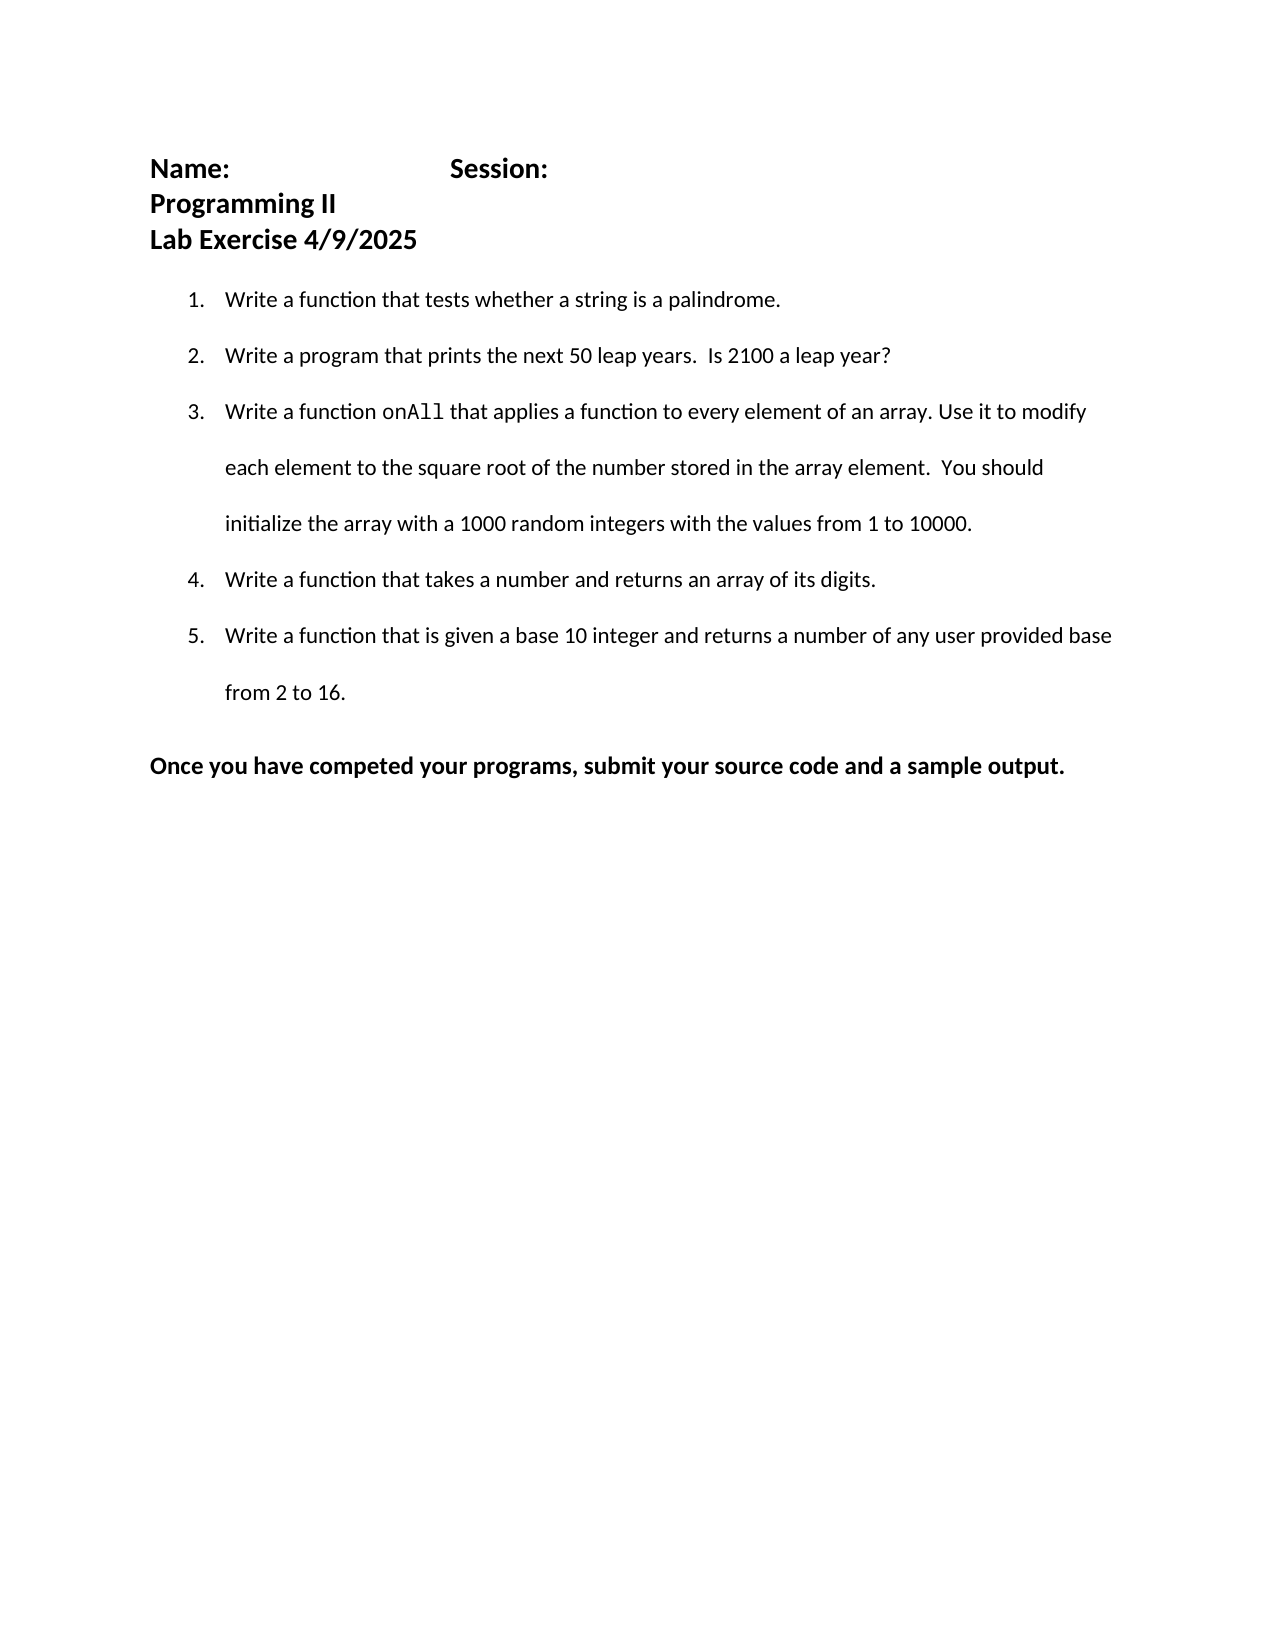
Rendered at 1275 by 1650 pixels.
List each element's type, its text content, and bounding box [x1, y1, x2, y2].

list Write a function that is given a base 10 integer and returns a number of any user provided base from 2 to 16. [187, 622, 1125, 706]
list Write a function that takes a number and returns an array of its digits. [187, 566, 1125, 593]
text Name: Session: [150, 150, 1125, 186]
text Lab Exercise 4/9/2025 [150, 221, 1125, 257]
text Programming II [150, 186, 1125, 221]
text Once you have competed your programs, submit your source code and a sample output. [150, 750, 1125, 781]
list Write a program that prints the next 50 leap years. Is 2100 a leap year? [187, 341, 1125, 369]
list Write a function that tests whether a string is a palindrome. [187, 285, 1125, 313]
list Write a function onAll that applies a function to every element of an array. Use it to modify each element to the square root of the number stored in the array element. You should initialize the array with a 1000 random integers with the values from 1 to 10000. [187, 397, 1125, 537]
